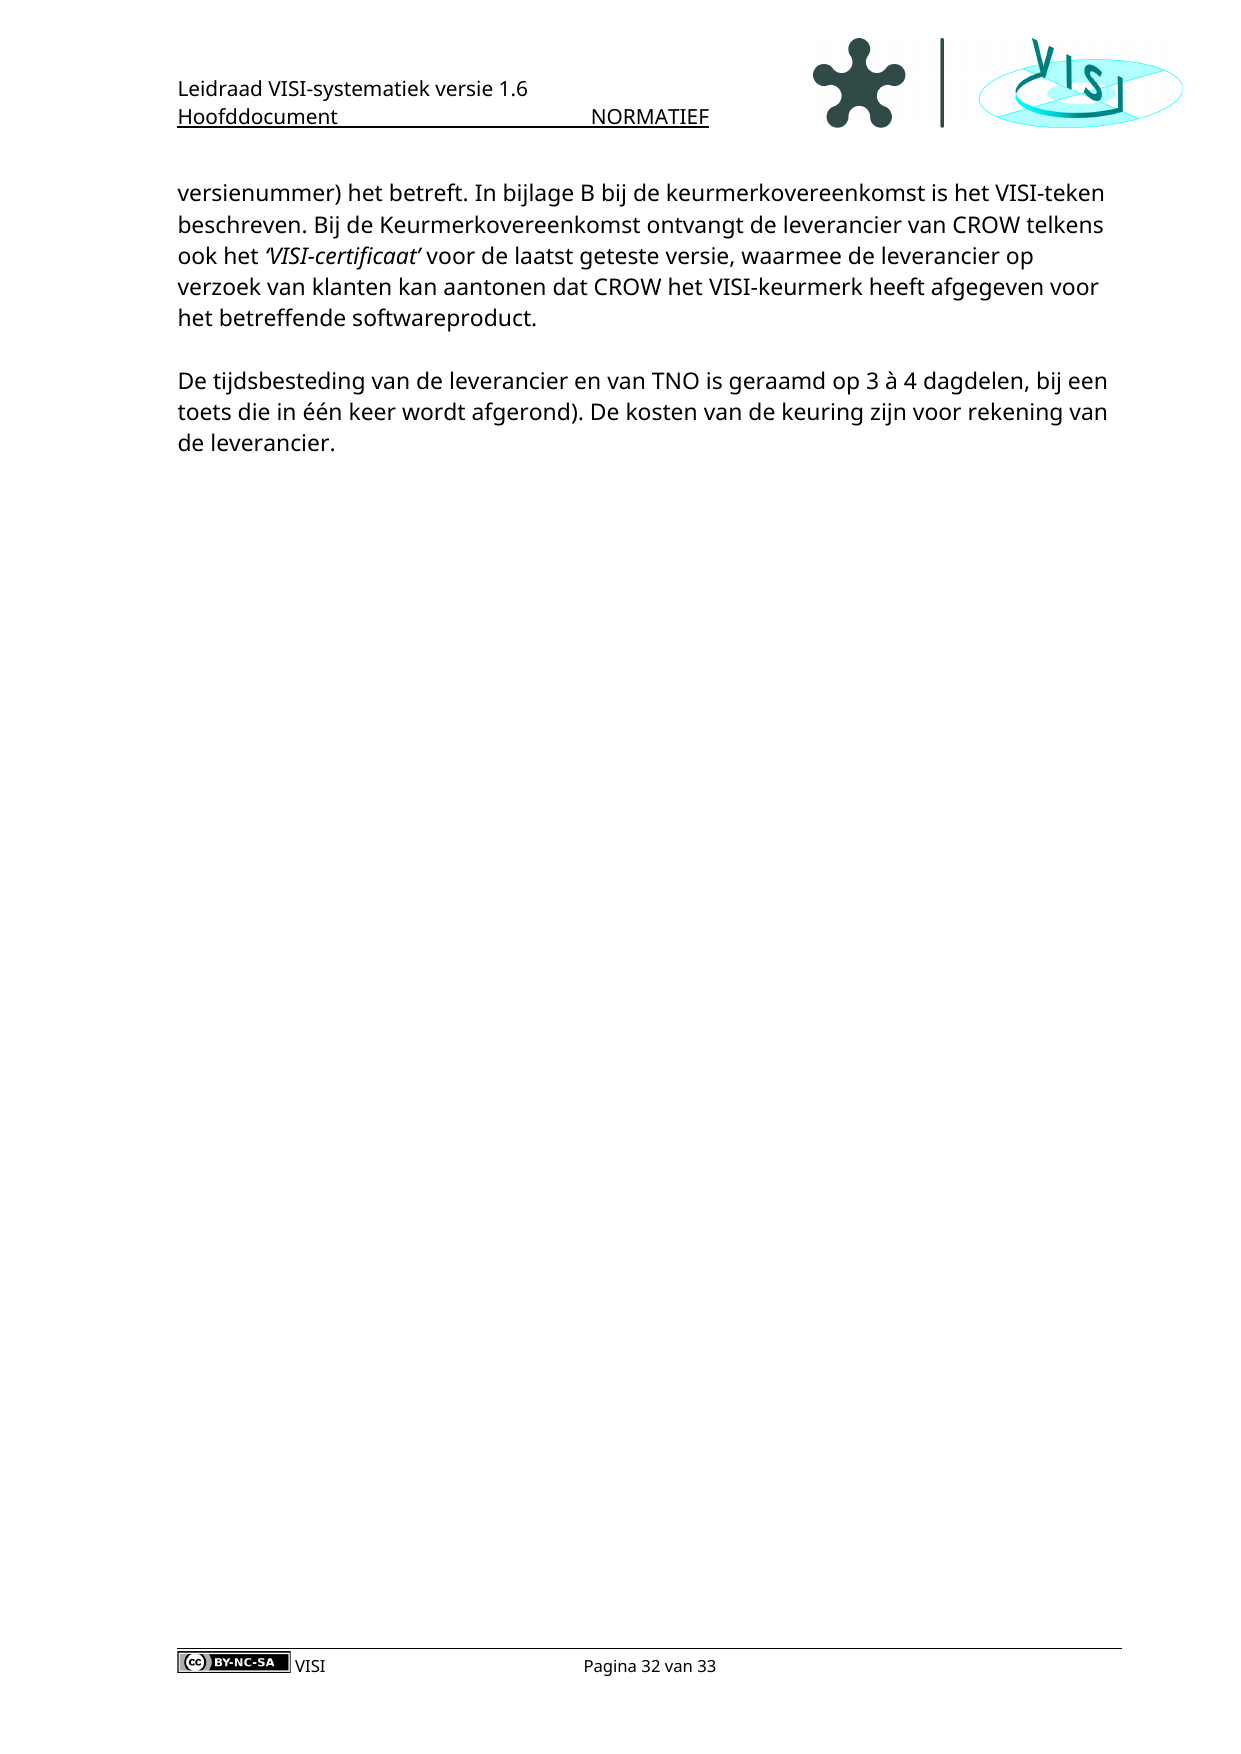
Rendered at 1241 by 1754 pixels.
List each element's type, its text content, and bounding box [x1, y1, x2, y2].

picture [177, 1651, 291, 1673]
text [177, 177, 1122, 333]
text De tijdsbesteding van de leverancier en van TNO is geraamd op 3 à 4 dagdelen, bij een toets die in één keer wordt afgerond). De kosten van de keuring zijn voor rekening van de leverancier. [177, 365, 1122, 458]
picture [813, 38, 1183, 128]
